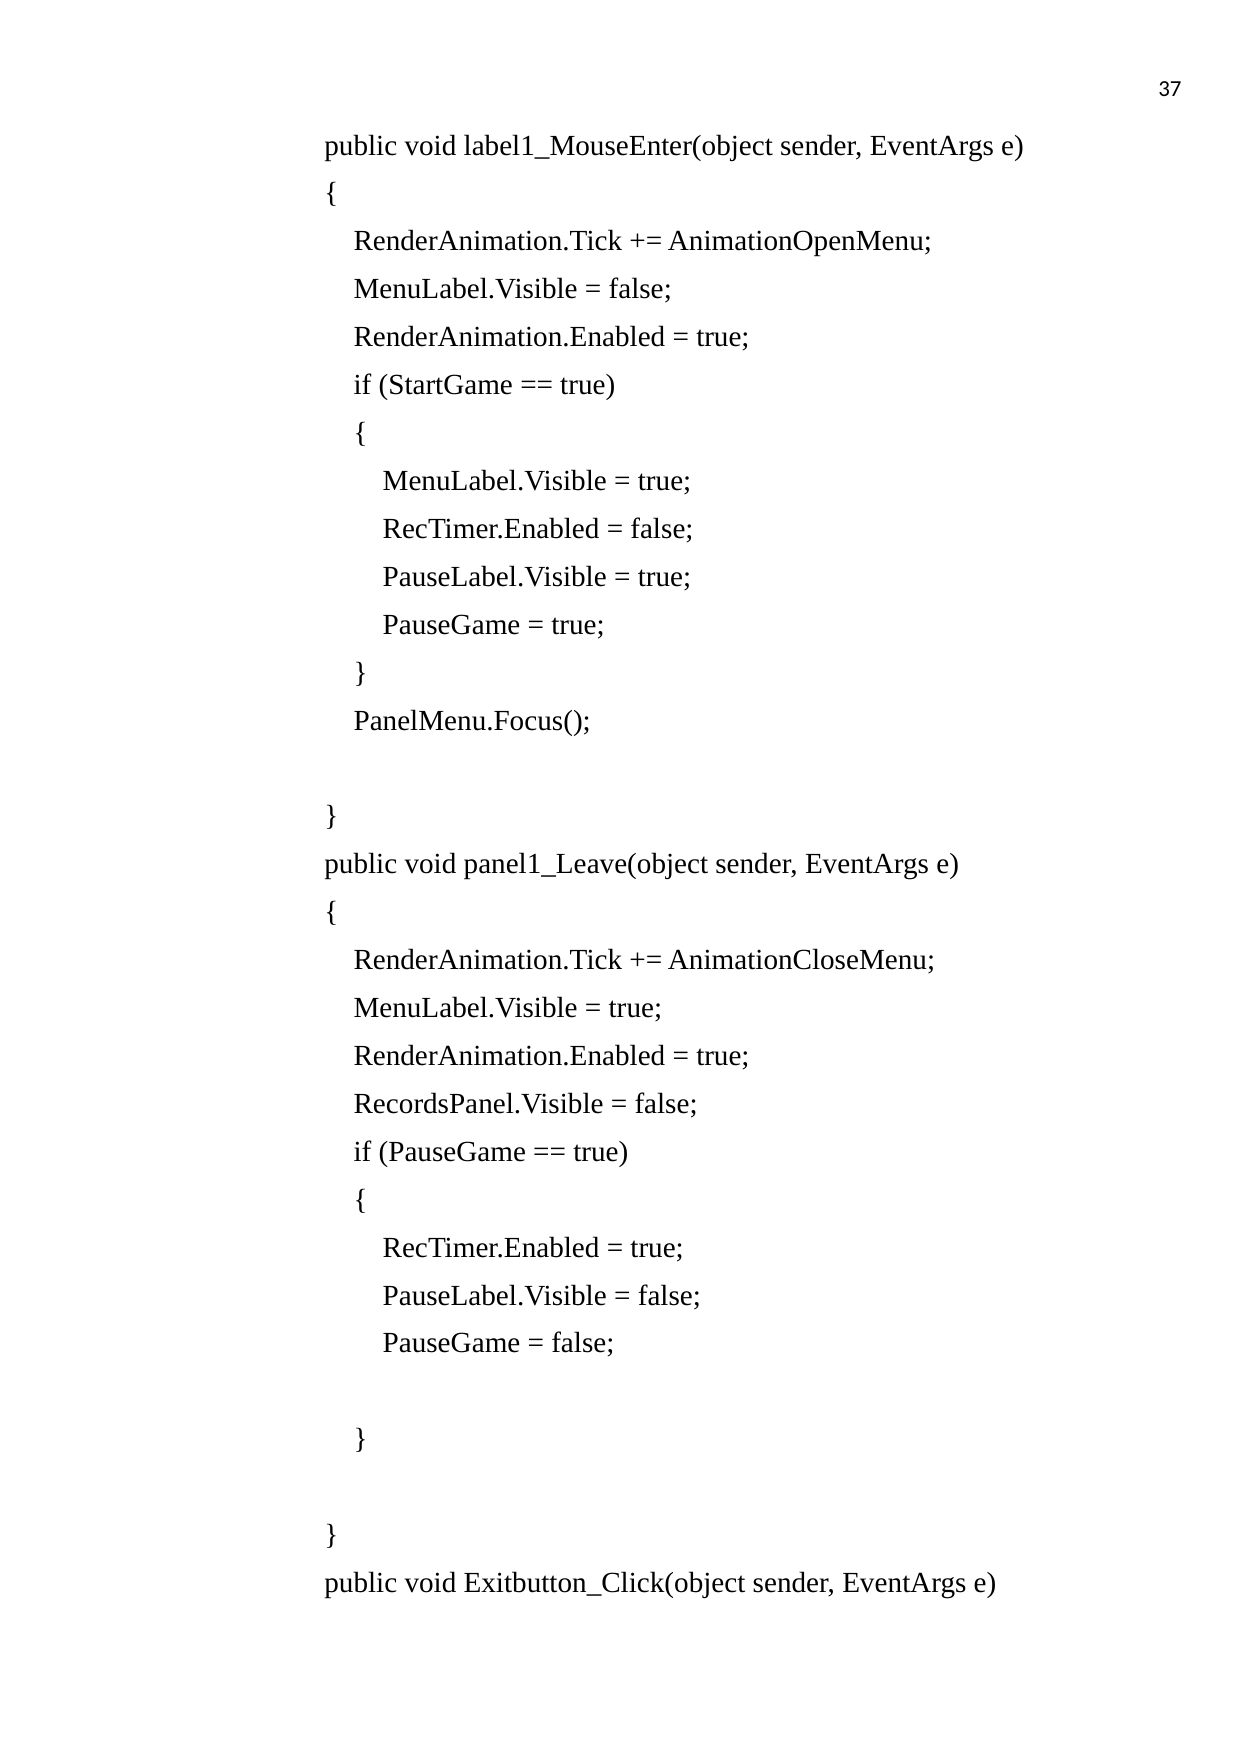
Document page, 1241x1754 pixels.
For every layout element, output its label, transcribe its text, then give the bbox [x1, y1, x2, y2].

text RecordsPanel.Visible = false; [266, 1088, 1181, 1119]
text { [266, 1184, 1181, 1215]
text if (PauseGame == true) [266, 1136, 1181, 1167]
text RecTimer.Enabled = true; [266, 1232, 1181, 1263]
text { [266, 897, 1181, 928]
text MenuLabel.Visible = true; [266, 992, 1181, 1024]
text public void label1_MouseEnter(object sender, EventArgs e) [266, 130, 1181, 161]
text PauseLabel.Visible = true; [266, 561, 1181, 592]
text RenderAnimation.Enabled = true; [266, 322, 1181, 353]
text if (StartGame == true) [266, 369, 1181, 401]
text RenderAnimation.Tick += AnimationOpenMenu; [266, 226, 1181, 257]
text MenuLabel.Visible = true; [266, 465, 1181, 497]
text } [266, 1424, 1181, 1455]
text public void panel1_Leave(object sender, EventArgs e) [266, 849, 1181, 880]
text PauseLabel.Visible = false; [266, 1280, 1181, 1311]
text } [266, 1519, 1181, 1551]
text PauseGame = true; [266, 609, 1181, 640]
text RecTimer.Enabled = false; [266, 513, 1181, 544]
text } [266, 801, 1181, 832]
text PanelMenu.Focus(); [266, 705, 1181, 736]
text } [266, 657, 1181, 688]
text RenderAnimation.Enabled = true; [266, 1040, 1181, 1072]
text { [266, 178, 1181, 209]
text { [266, 417, 1181, 449]
text public void Exitbutton_Click(object sender, EventArgs e) [266, 1567, 1181, 1599]
text PauseGame = false; [266, 1328, 1181, 1359]
text MenuLabel.Visible = false; [266, 274, 1181, 305]
text RenderAnimation.Tick += AnimationCloseMenu; [266, 944, 1181, 976]
